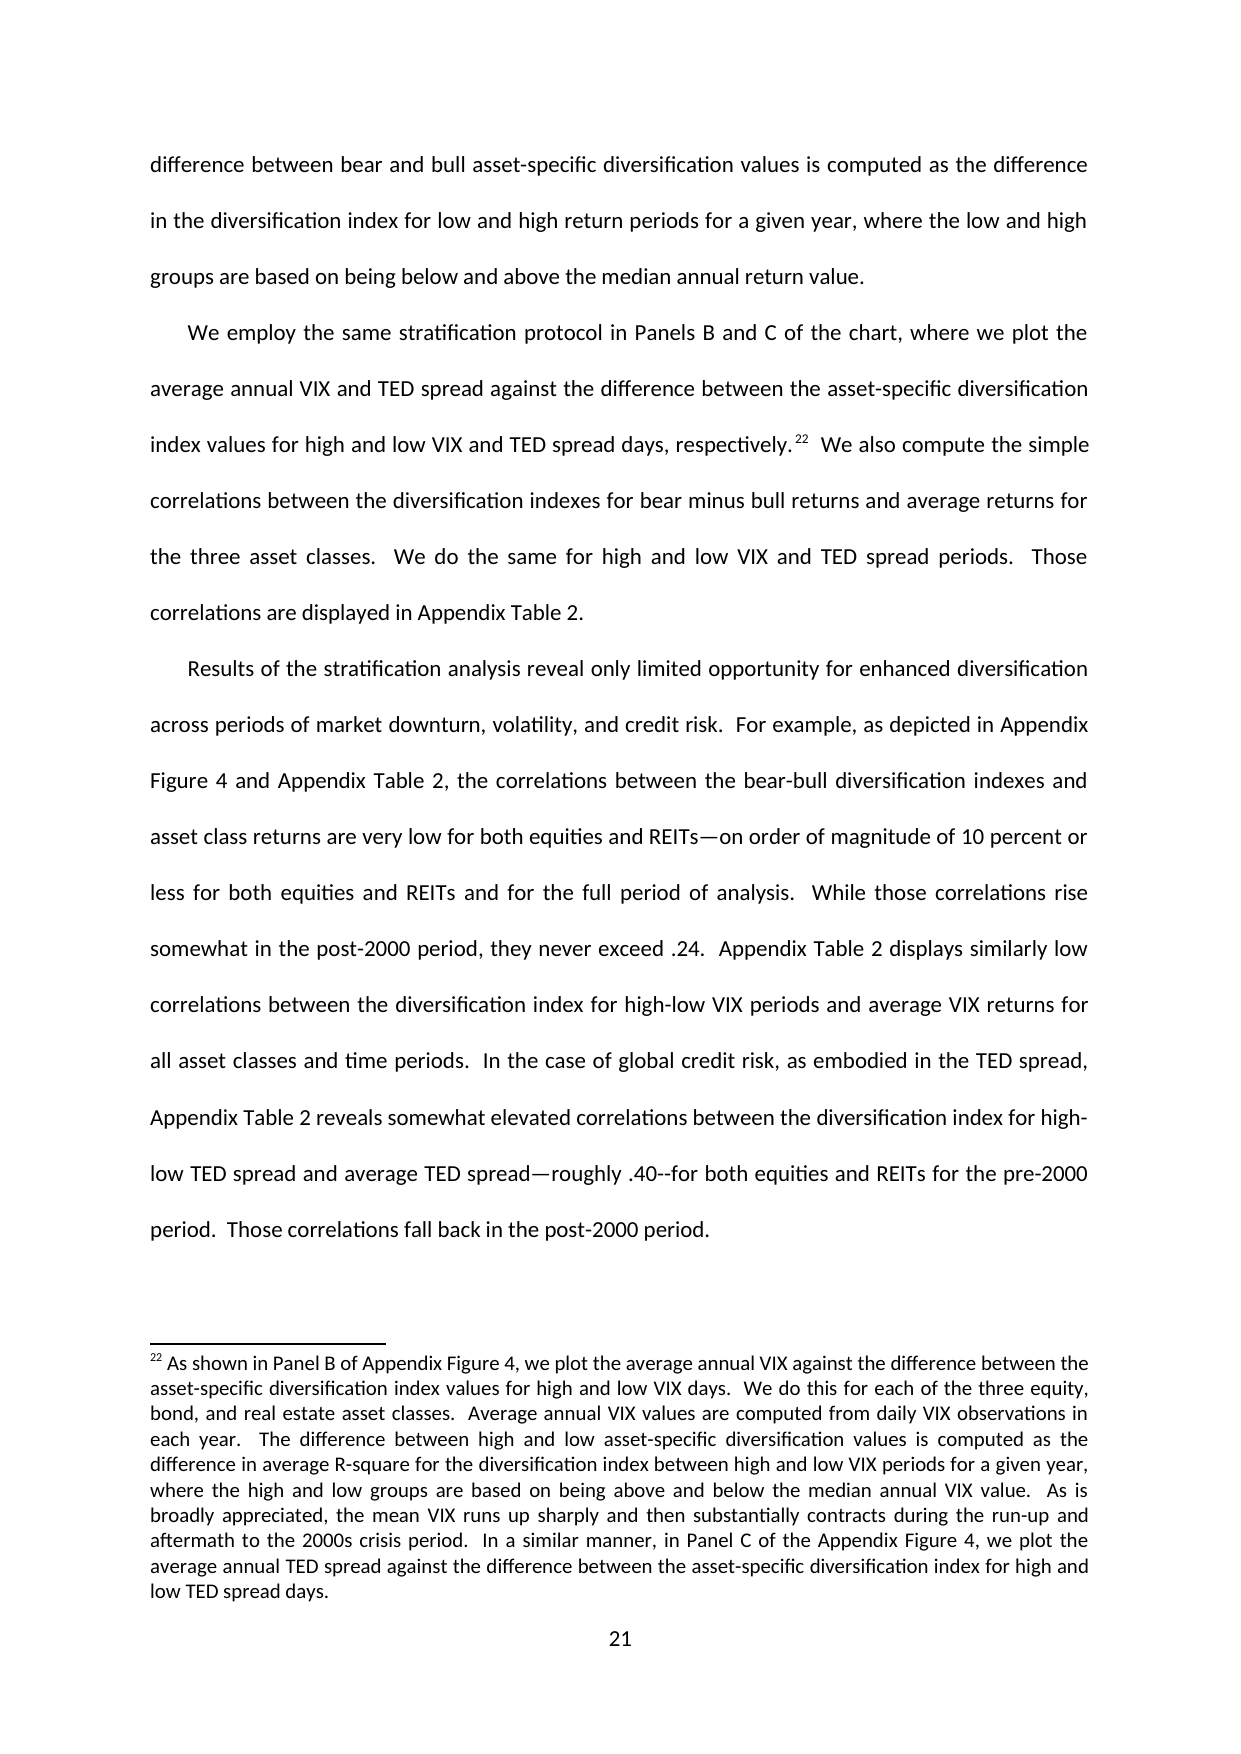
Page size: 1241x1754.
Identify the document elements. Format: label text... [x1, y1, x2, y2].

text Results of the stratification analysis reveal only limited opportunity for enhanced diversification across periods of market downturn, volatility, and credit risk. For example, as depicted in Appendix Figure 4 and Appendix Table 2, the correlations between the bear-bull diversification indexes and asset class returns are very low for both equities and REITs—on order of magnitude of 10 percent or less for both equities and REITs and for the full period of analysis. While those correlations rise somewhat in the post-2000 period, they never exceed .24. Appendix Table 2 displays similarly low correlations between the diversification index for high-low VIX periods and average VIX returns for all asset classes and time periods. In the case of global credit risk, as embodied in the TED spread, Appendix Table 2 reveals somewhat elevated correlations between the diversification index for high-low TED spread and average TED spread—roughly .40--for both equities and REITs for the pre-2000 period. Those correlations fall back in the post-2000 period. [150, 654, 1090, 1243]
text We employ the same stratification protocol in Panels B and C of the chart, where we plot the average annual VIX and TED spread against the difference between the asset-specific diversification index values for high and low VIX and TED spread days, respectively. We also compute the simple correlations between the diversification indexes for bear minus bull returns and average returns for the three asset classes. We do the same for high and low VIX and TED spread periods. Those correlations are displayed in Appendix Table 2. [150, 318, 1090, 626]
text We further assess robustness of diversification results to periods of bear versus bull equity markets, high and low equity market volatility (S&P Index Options VIX Index), and high and low perceived credit risk in the economy (TED Spread). These stratifications elucidate whether diversification opportunity varies according to the state of the financial markets. As shown in Panel A of Appendix Figure 4, we plot average annual returns for each asset class against the difference between asset-specific diversification index annual values for low and high return days. Average annual returns by asset class are computed from daily return observations in each year. The difference between bear and bull asset-specific diversification values is computed as the difference in the diversification index for low and high return periods for a given year, where the low and high groups are based on being below and above the median annual return value. [150, 150, 1090, 290]
